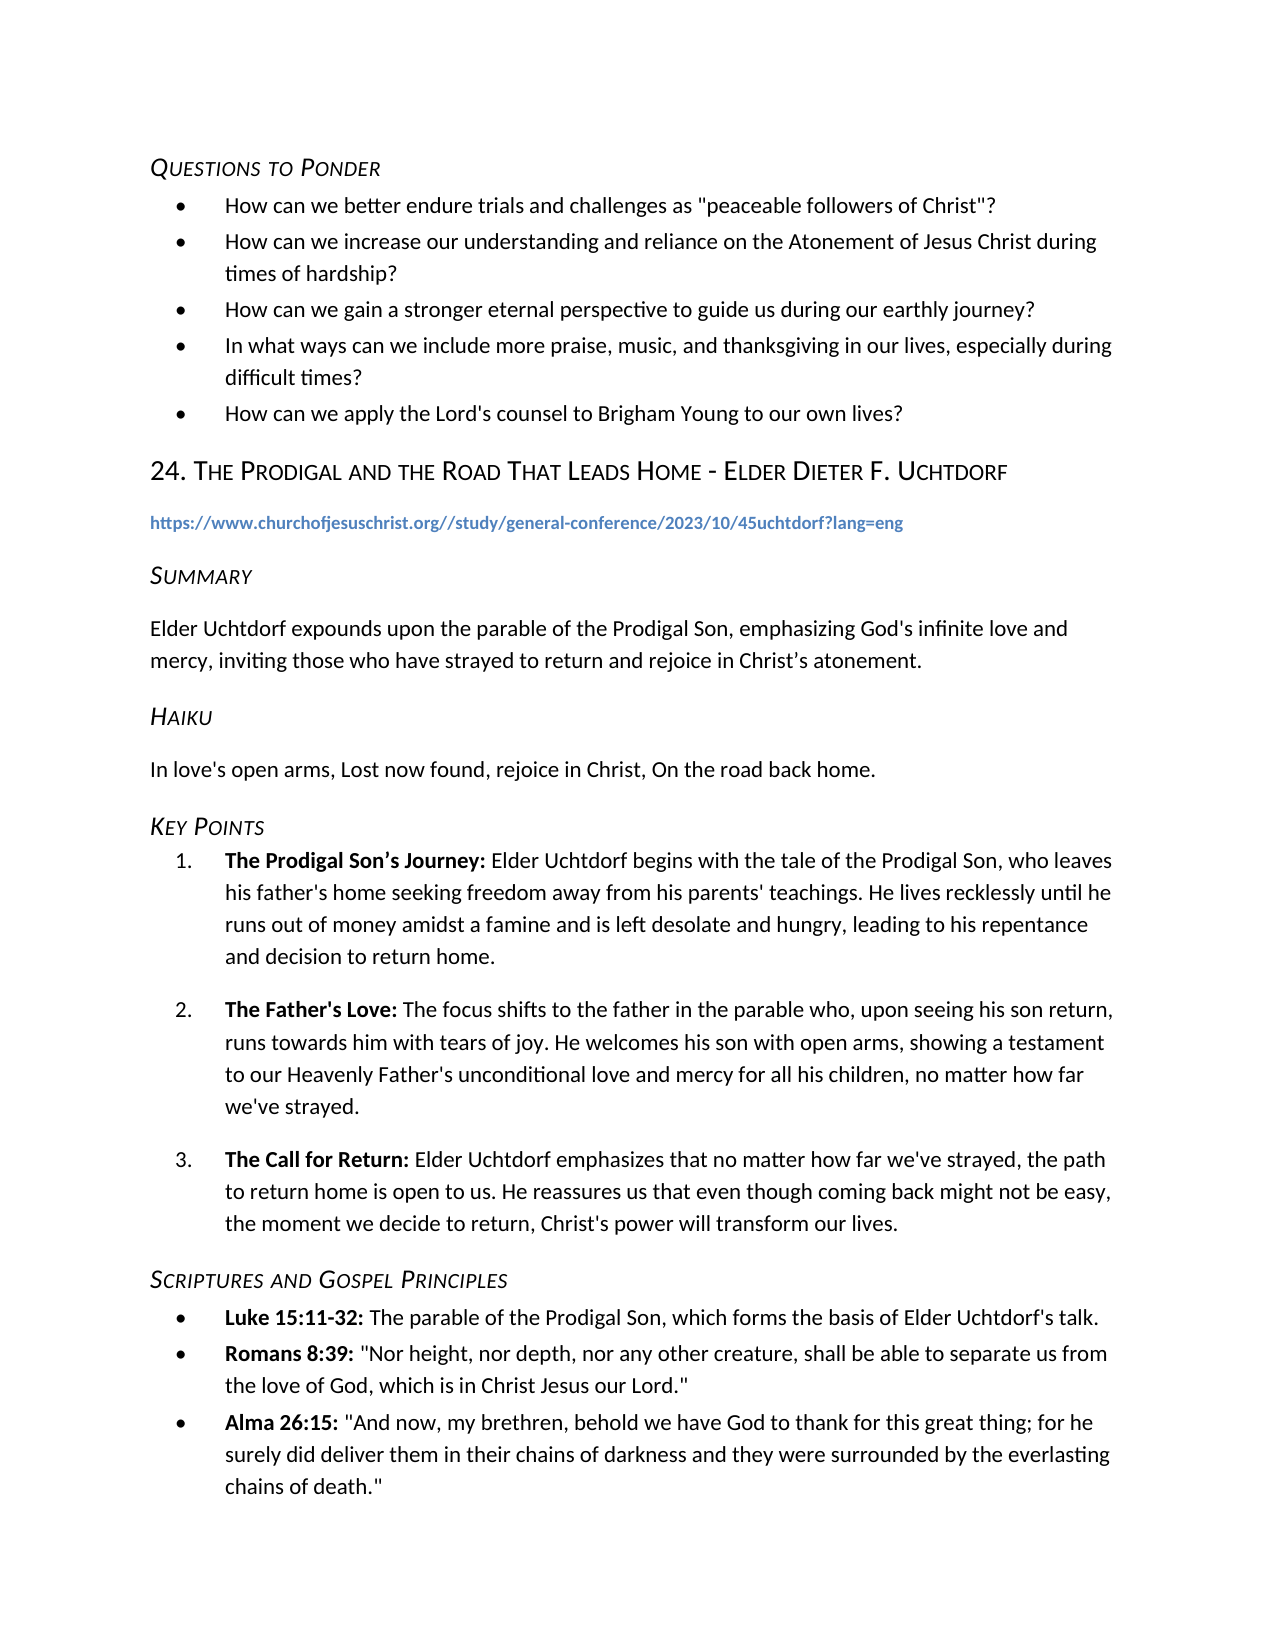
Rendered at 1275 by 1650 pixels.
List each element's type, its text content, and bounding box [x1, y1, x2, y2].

list Alma 26:15: "And now, my brethren, behold we have God to thank for this great thing; for he surely did deliver them in their chains of darkness and they were surrounded by the everlasting chains of death." [175, 1408, 1125, 1500]
subtitle Key Points [150, 809, 1125, 842]
text Elder Uchtdorf expounds upon the parable of the Prodigal Son, emphasizing God's infinite love and mercy, inviting those who have strayed to return and rejoice in Christ’s atonement. [150, 614, 1125, 674]
subtitle Haiku [150, 699, 1125, 733]
list How can we apply the Lord's counsel to Brigham Young to our own lives? [175, 399, 1125, 427]
subtitle Summary [150, 558, 1125, 591]
list Romans 8:39: "Nor height, nor depth, nor any other creature, shall be able to separate us from the love of God, which is in Christ Jesus our Lord." [175, 1339, 1125, 1400]
list How can we gain a stronger eternal perspective to guide us during our earthly journey? [175, 295, 1125, 323]
list The Prodigal Son’s Journey: Elder Uchtdorf begins with the tale of the Prodigal Son, who leaves his father's home seeking freedom away from his parents' teachings. He lives recklessly until he runs out of money amidst a famine and is left desolate and hungry, leading to his repentance and decision to return home. [175, 846, 1125, 971]
subtitle Scriptures and Gospel Principles [150, 1262, 1125, 1296]
list The Call for Return: Elder Uchtdorf emphasizes that no matter how far we've strayed, the path to return home is open to us. He reassures us that even though coming back might not be easy, the moment we decide to return, Christ's power will transform our lives. [175, 1145, 1125, 1237]
text https://www.churchofjesuschrist.org//study/general-conference/2023/10/45uchtdorf?lang=eng [150, 511, 1125, 534]
list How can we increase our understanding and reliance on the Atonement of Jesus Christ during times of hardship? [175, 227, 1125, 287]
list In what ways can we include more praise, music, and thanksgiving in our lives, especially during difficult times? [175, 331, 1125, 391]
list How can we better endure trials and challenges as "peaceable followers of Christ"? [175, 191, 1125, 219]
subtitle Questions to Ponder [150, 150, 1125, 183]
list Luke 15:11-32: The parable of the Prodigal Son, which forms the basis of Elder Uchtdorf's talk. [175, 1303, 1125, 1332]
subtitle 24. The Prodigal and the Road That Leads Home - Elder Dieter F. Uchtdorf [150, 452, 1125, 488]
list The Father's Love: The focus shifts to the father in the parable who, upon seeing his son return, runs towards him with tears of joy. He welcomes his son with open arms, showing a testament to our Heavenly Father's unconditional love and mercy for all his children, no matter how far we've strayed. [175, 996, 1125, 1120]
text In love's open arms, Lost now found, rejoice in Christ, On the road back home. [150, 756, 1125, 784]
